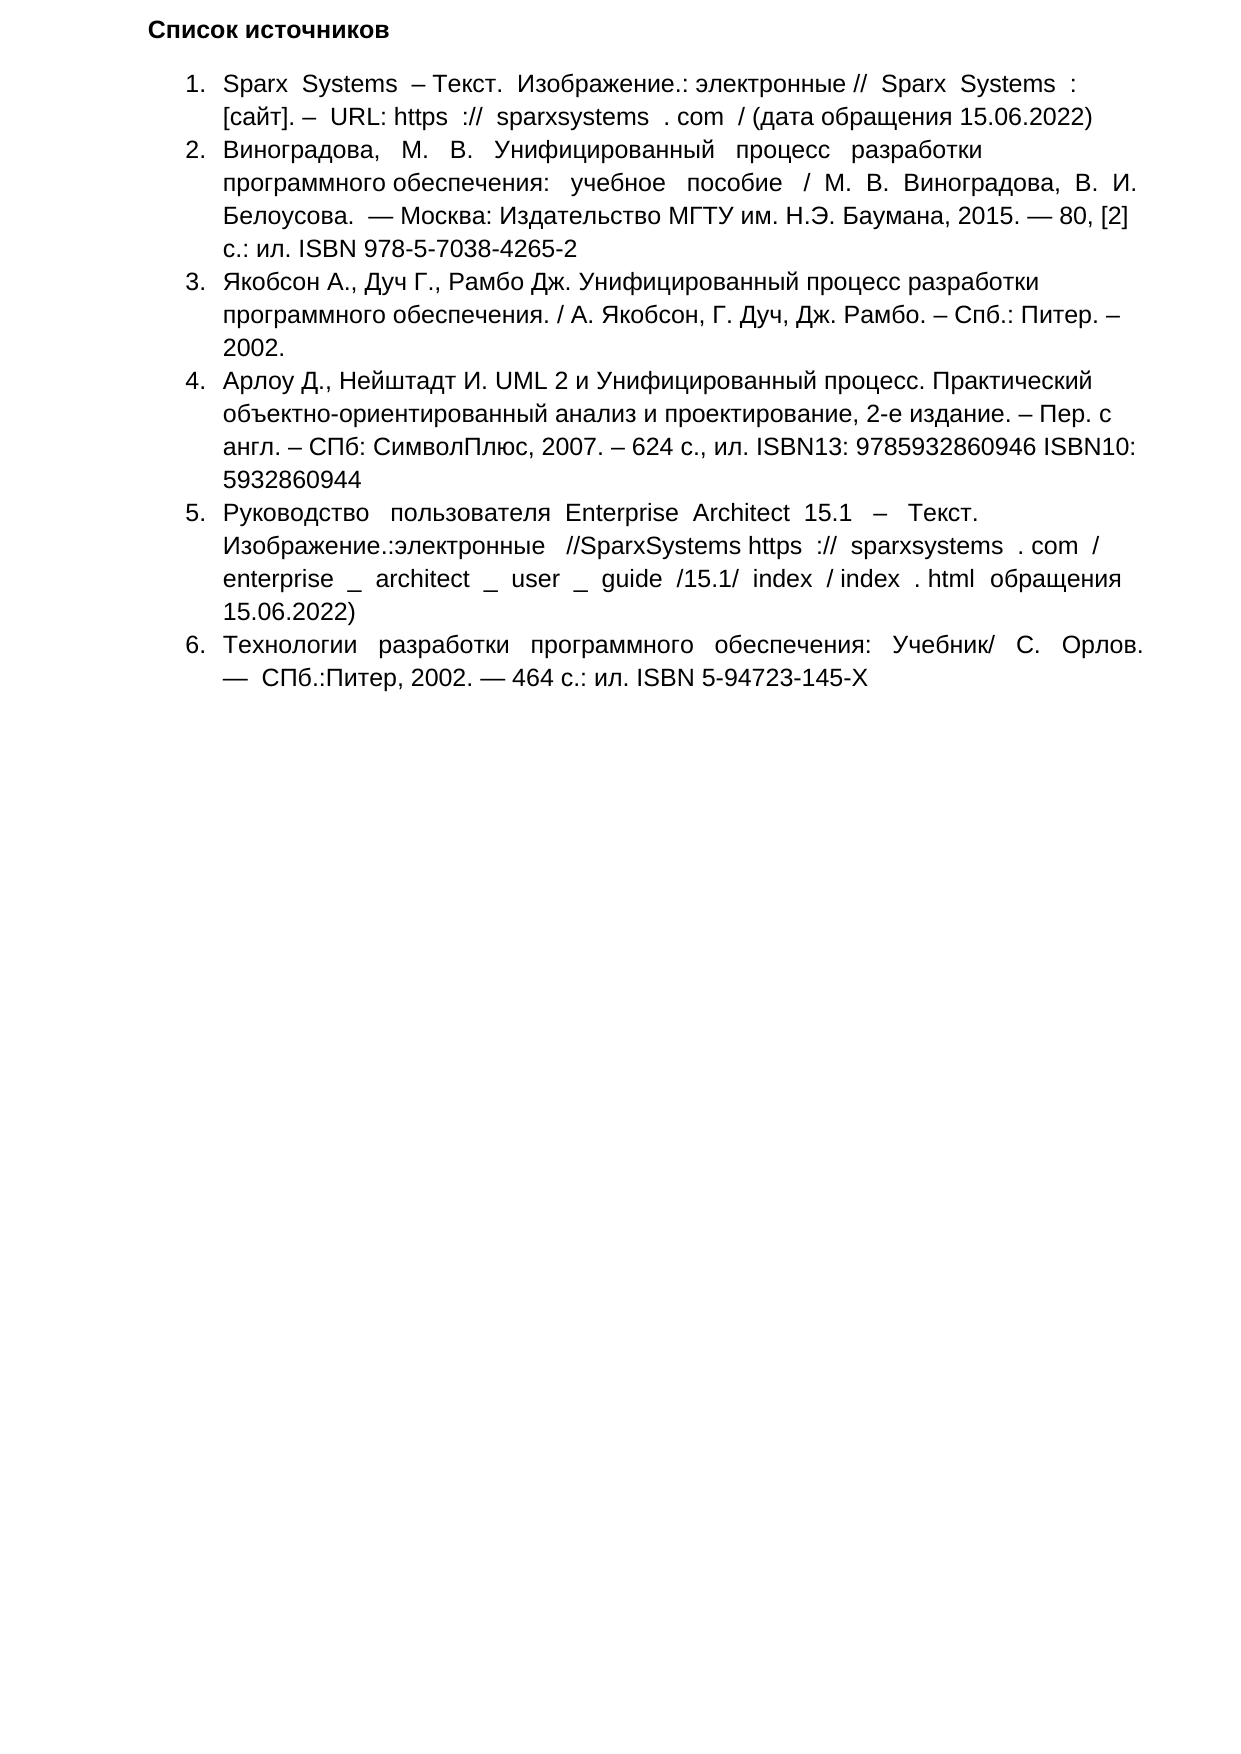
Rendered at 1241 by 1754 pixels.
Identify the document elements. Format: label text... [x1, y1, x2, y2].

list Арлоу Д., Нейштадт И. UML 2 и Унифицированный процесс. Практический объектно-ориентированный анализ и проектирование, 2-е издание. – Пер. с англ. – СПб: СимволПлюс, 2007. – 624 с., ил. ISBN13: 9785932860946 ISBN10: 5932860944 [185, 366, 1152, 494]
list Sparx Systems – Текст. Изображение.: электронные // Sparx Systems : [сайт]. – URL: https :// sparxsystems . com / (дата обращения 15.06.2022) [185, 69, 1152, 130]
text Список источников [148, 15, 1152, 43]
list Руководство пользователя Enterprise Architect 15.1 – Текст. Изображение.:электронные //SparxSystems https :// sparxsystems . com / enterprise _ architect _ user _ guide /15.1/ index / index . html обращения 15.06.2022) [185, 498, 1152, 626]
list Якобсон А., Дуч Г., Рамбо Дж. Унифицированный процесс разработки программного обеспечения. / А. Якобсон, Г. Дуч, Дж. Рамбо. – Спб.: Питер. – 2002. [185, 267, 1152, 362]
list Технологии разработки программного обеспечения: Учебник/ С. Орлов. — СПб.:Питер, 2002. — 464 с.: ил. ISBN 5-94723-145-Х [185, 630, 1152, 692]
list Виноградова, М. В. Унифицированный процесс разработки программного обеспечения: учебное пособие / М. В. Виноградова, В. И. Белоусова. — Москва: Издательство МГТУ им. Н.Э. Баумана, 2015. — 80, [2] с.: ил. ISBN 978-5-7038-4265-2 [185, 135, 1152, 262]
